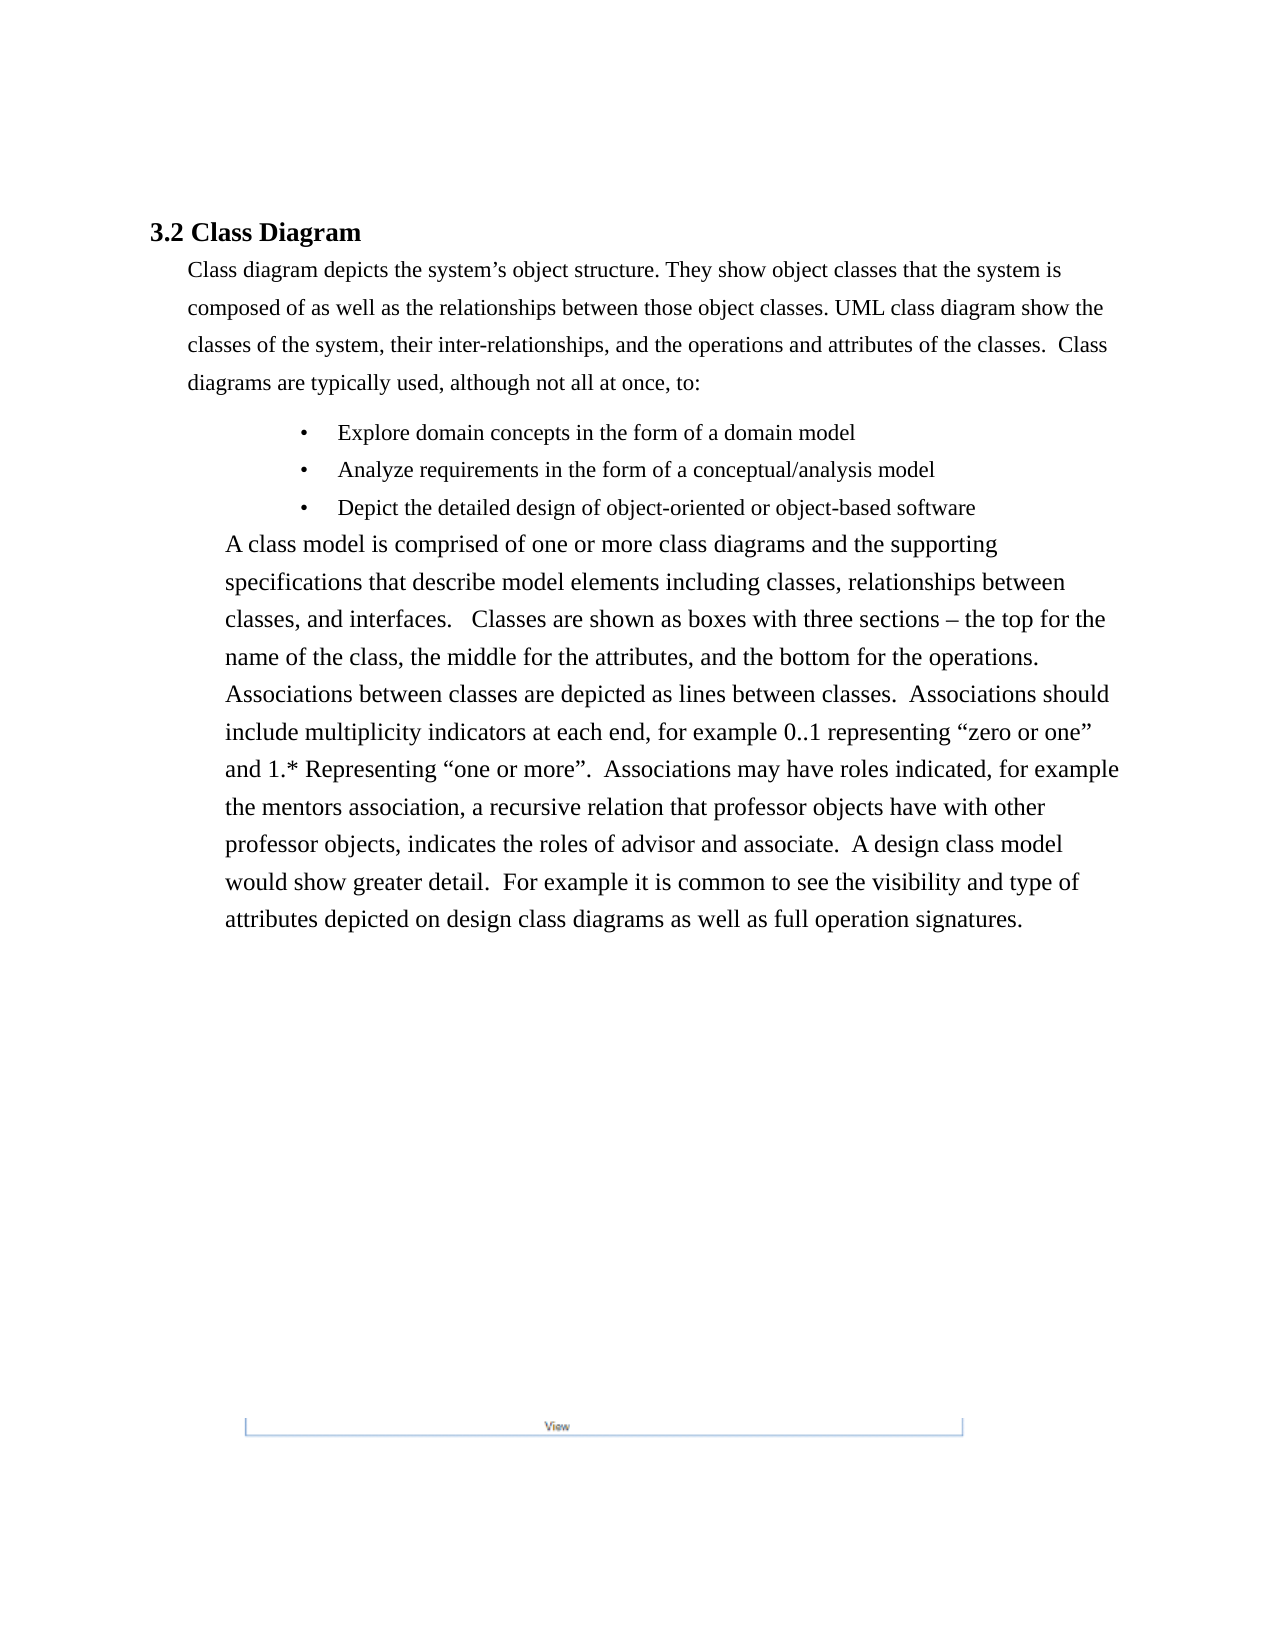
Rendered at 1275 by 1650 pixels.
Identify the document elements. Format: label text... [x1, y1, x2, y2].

list Analyze requirements in the form of a conceptual/analysis model [300, 447, 1125, 485]
list Explore domain concepts in the form of a domain model [300, 410, 1125, 447]
text Class diagram depicts the system’s object structure. They show object classes that the system is composed of as well as the relationships between those object classes. UML class diagram show the classes of the system, their inter-relationships, and the operations and attributes of the classes. Class diagrams are typically used, although not all at once, to: [187, 247, 1125, 397]
list Depict the detailed design of object-oriented or object-based software [300, 485, 1125, 522]
text A class model is comprised of one or more class diagrams and the supporting specifications that describe model elements including classes, relationships between classes, and interfaces. Classes are shown as boxes with three sections – the top for the name of the class, the middle for the attributes, and the bottom for the operations. Associations between classes are depicted as lines between classes. Associations should include multiplicity indicators at each end, for example 0..1 representing “zero or one” and 1.* Representing “one or more”. Associations may have roles indicated, for example the mentors association, a recursive relation that professor objects have with other professor objects, indicates the roles of advisor and associate. A design class model would show greater detail. For example it is common to see the visibility and type of attributes depicted on design class diagrams as well as full operation signatures. [225, 522, 1125, 935]
text 3.2 Class Diagram [150, 219, 1125, 247]
